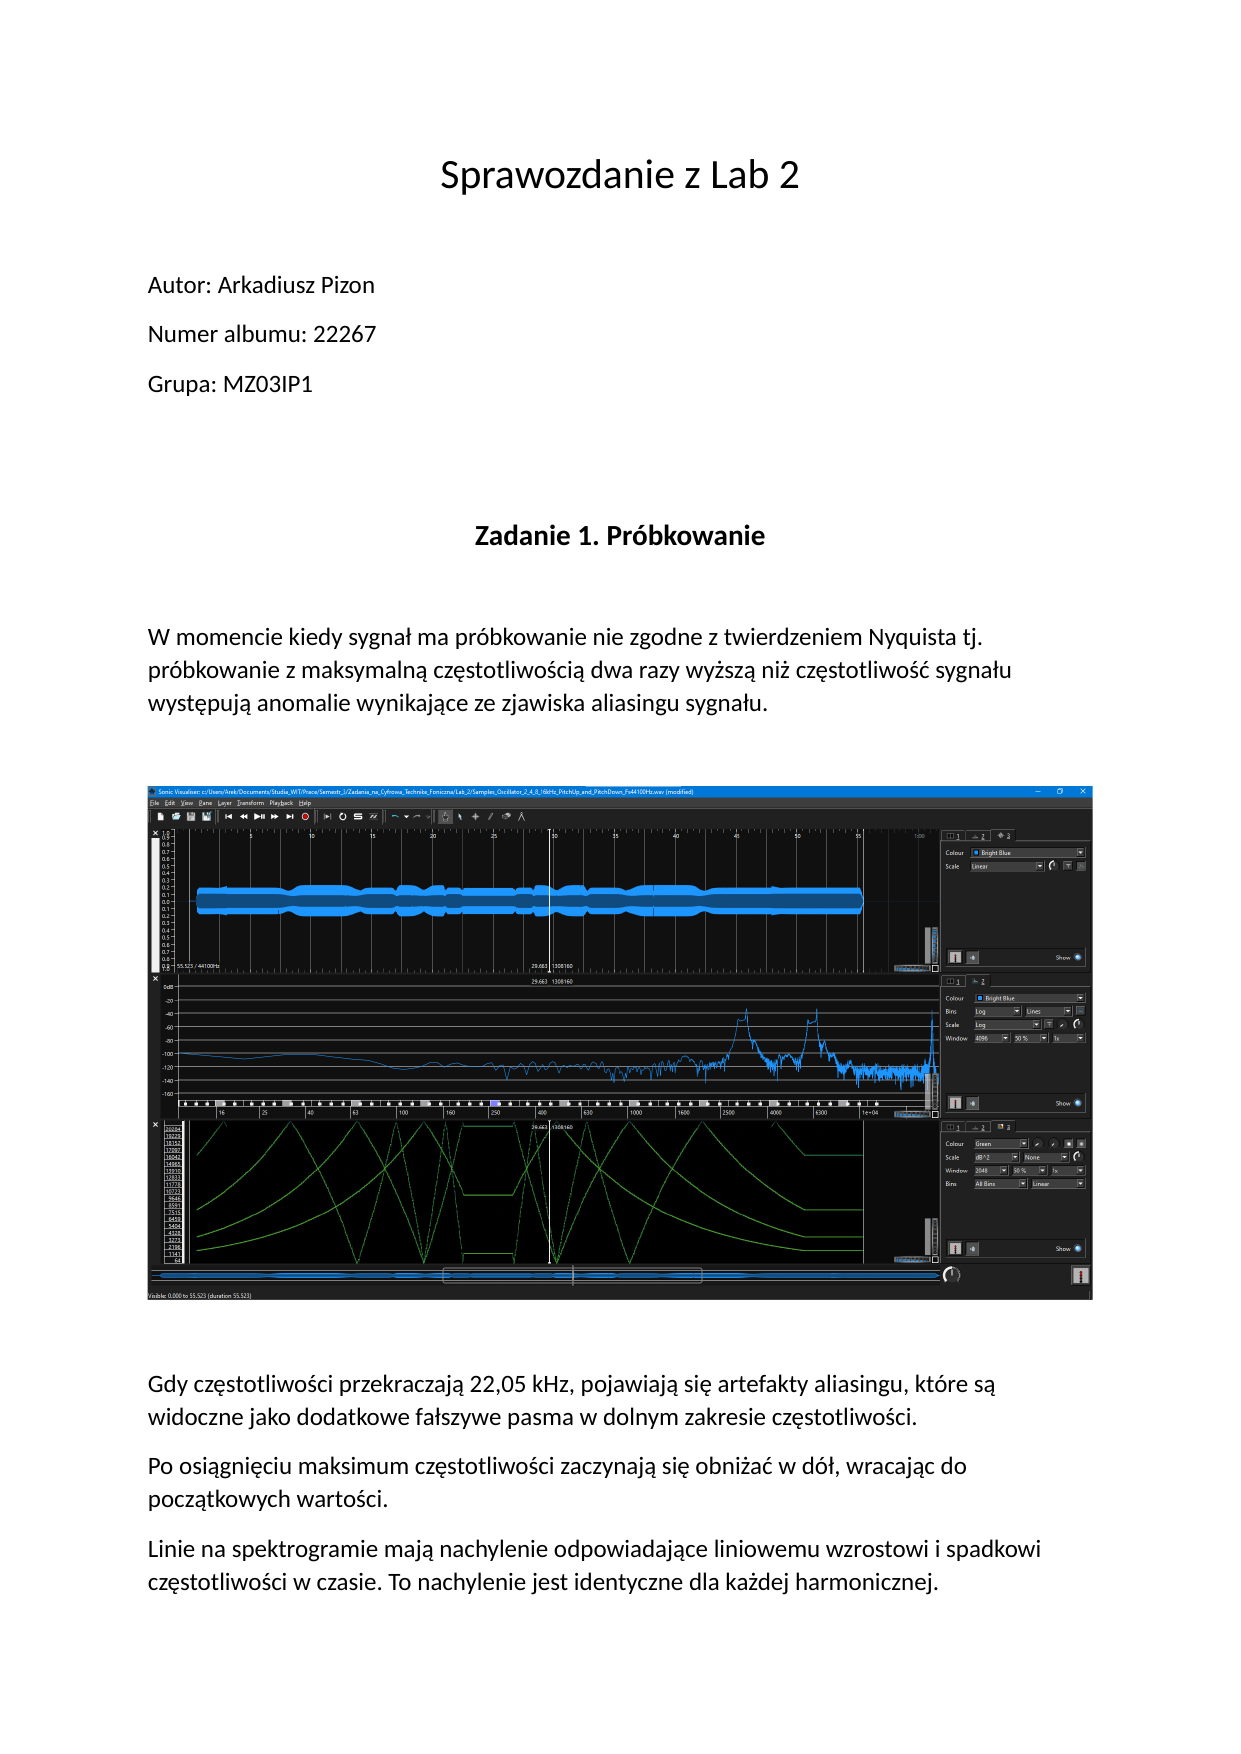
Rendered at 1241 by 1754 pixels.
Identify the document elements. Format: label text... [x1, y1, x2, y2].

text W momencie kiedy sygnał ma próbkowanie nie zgodne z twierdzeniem Nyquista tj. próbkowanie z maksymalną częstotliwością dwa razy wyższą niż częstotliwość sygnału występują anomalie wynikające ze zjawiska aliasingu sygnału. [148, 621, 1093, 718]
text Sprawozdanie z Lab 2 [148, 148, 1093, 198]
text Autor: Arkadiusz Pizon [148, 269, 1093, 299]
text Gdy częstotliwości przekraczają 22,05 kHz, pojawiają się artefakty aliasingu, które są widoczne jako dodatkowe fałszywe pasma w dolnym zakresie częstotliwości. [148, 1368, 1093, 1431]
text Linie na spektrogramie mają nachylenie odpowiadające liniowemu wzrostowi i spadkowi częstotliwości w czasie. To nachylenie jest identyczne dla każdej harmonicznej. [148, 1533, 1093, 1596]
text Grupa: MZ03IP1 [148, 368, 1093, 398]
text Numer albumu: 22267 [148, 318, 1093, 349]
text Zadanie 1. Próbkowanie [148, 517, 1093, 552]
picture [147, 786, 1093, 1300]
text Po osiągnięciu maksimum częstotliwości zaczynają się obniżać w dół, wracając do początkowych wartości. [148, 1451, 1093, 1514]
